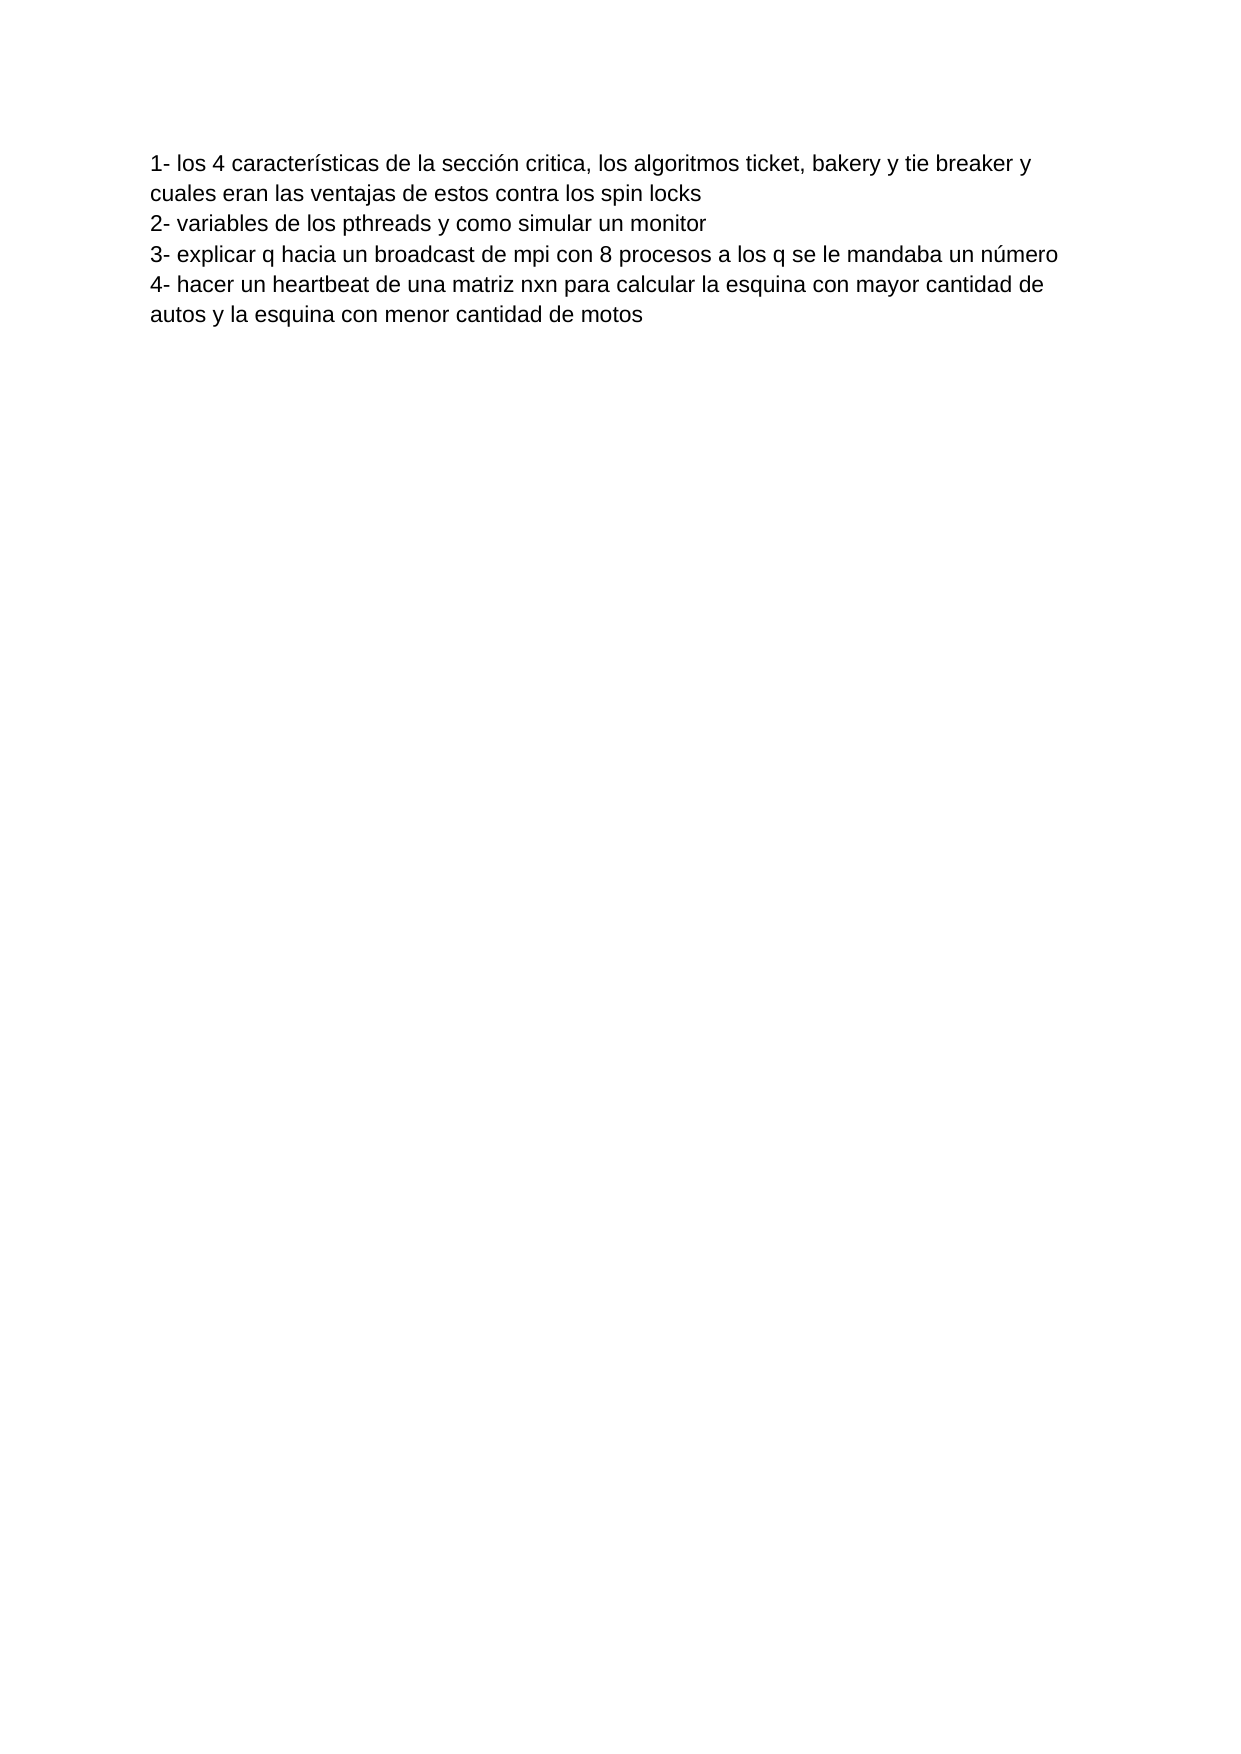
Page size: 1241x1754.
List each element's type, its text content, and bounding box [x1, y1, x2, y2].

text 1- los 4 características de la sección critica, los algoritmos ticket, bakery y tie breaker y cuales eran las ventajas de estos contra los spin locks [150, 150, 1090, 207]
text 2- variables de los pthreads y como simular un monitor [150, 210, 1090, 237]
text 3- explicar q hacia un broadcast de mpi con 8 procesos a los q se le mandaba un número [150, 241, 1090, 267]
text 4- hacer un heartbeat de una matriz nxn para calcular la esquina con mayor cantidad de autos y la esquina con menor cantidad de motos [150, 271, 1090, 327]
